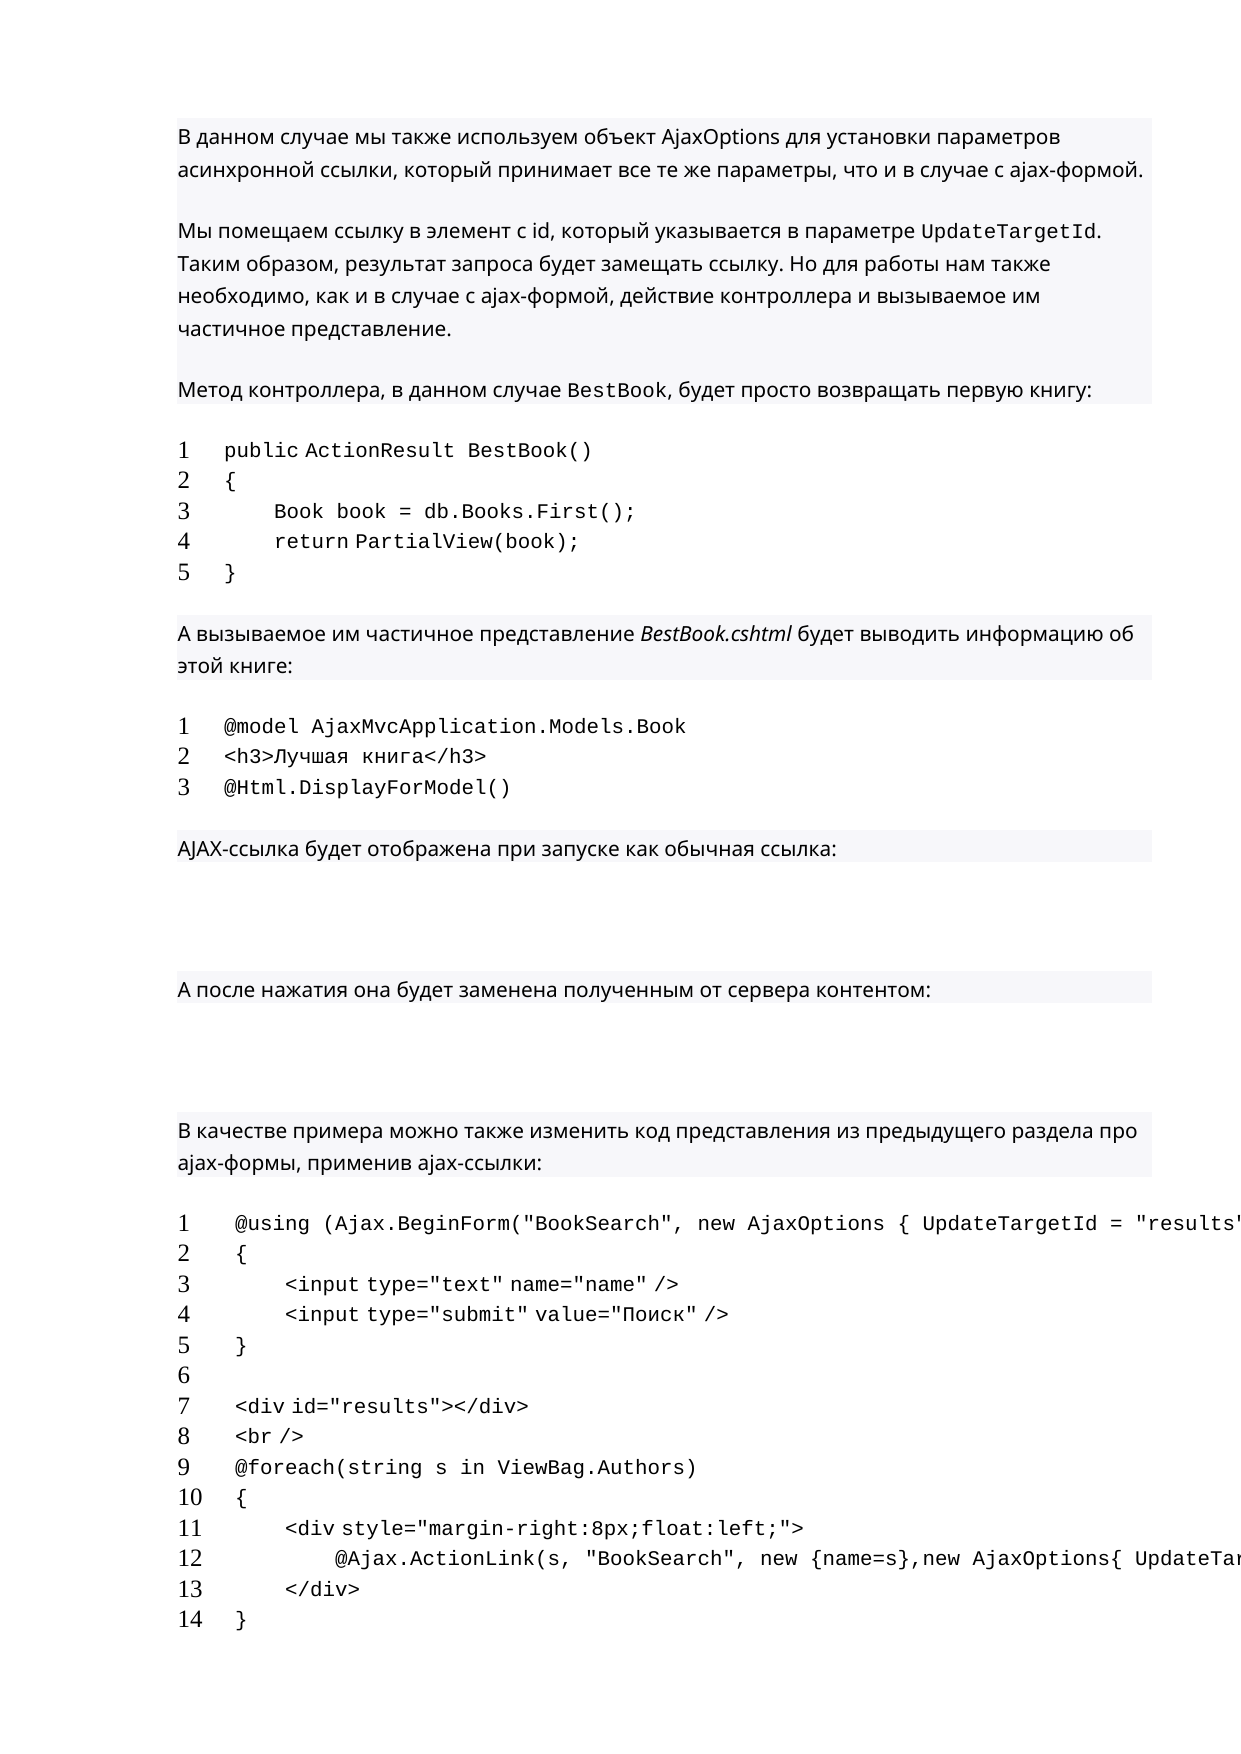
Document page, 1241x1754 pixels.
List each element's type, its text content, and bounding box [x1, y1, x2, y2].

text AJAX-ссылка будет отображена при запуске как обычная ссылка: [177, 830, 1152, 862]
table_header 1 2 3 [177, 709, 224, 801]
text В данном случае мы также используем объект AjaxOptions для установки параметров асинхронной ссылки, который принимает все те же параметры, что и в случае с ajax-формой. [177, 118, 1152, 183]
table_header @using (Ajax.BeginForm("BookSearch", new AjaxOptions { UpdateTargetId = "results"})) { <input type="text" name="name" /> <input type="submit" value="Поиск" /> } <div id="results"></div> <br /> @foreach(string s in ViewBag.Authors) { <div style="margin-right:8px;float:left;"> @Ajax.ActionLink(s, "BookSearch", new {name=s},new AjaxOptions{ UpdateTargetId="results"}) </div> } [235, 1206, 1240, 1633]
table_header @model AjaxMvcApplication.Models.Book <h3>Лучшая книга</h3> @Html.DisplayForModel() [224, 709, 1240, 801]
text А вызываемое им частичное представление BestBook.cshtml будет выводить информацию об этой книге: [177, 615, 1152, 680]
text А после нажатия она будет заменена полученным от сервера контентом: [177, 971, 1152, 1003]
text Мы помещаем ссылку в элемент с id, который указывается в параметре UpdateTargetId. Таким образом, результат запроса будет замещать ссылку. Но для работы нам также необходимо, как и в случае с ajax-формой, действие контроллера и вызываемое им частичное представление. [177, 212, 1152, 342]
table_header 1 2 3 4 5 [177, 433, 224, 586]
table_header 1 2 3 4 5 6 7 8 9 10 11 12 13 14 [177, 1206, 235, 1633]
text Метод контроллера, в данном случае BestBook, будет просто возвращать первую книгу: [177, 371, 1152, 404]
text В качестве примера можно также изменить код представления из предыдущего раздела про ajax-формы, применив ajax-ссылки: [177, 1112, 1152, 1177]
table_header public ActionResult BestBook() { Book book = db.Books.First(); return PartialView(book); } [224, 433, 1240, 586]
